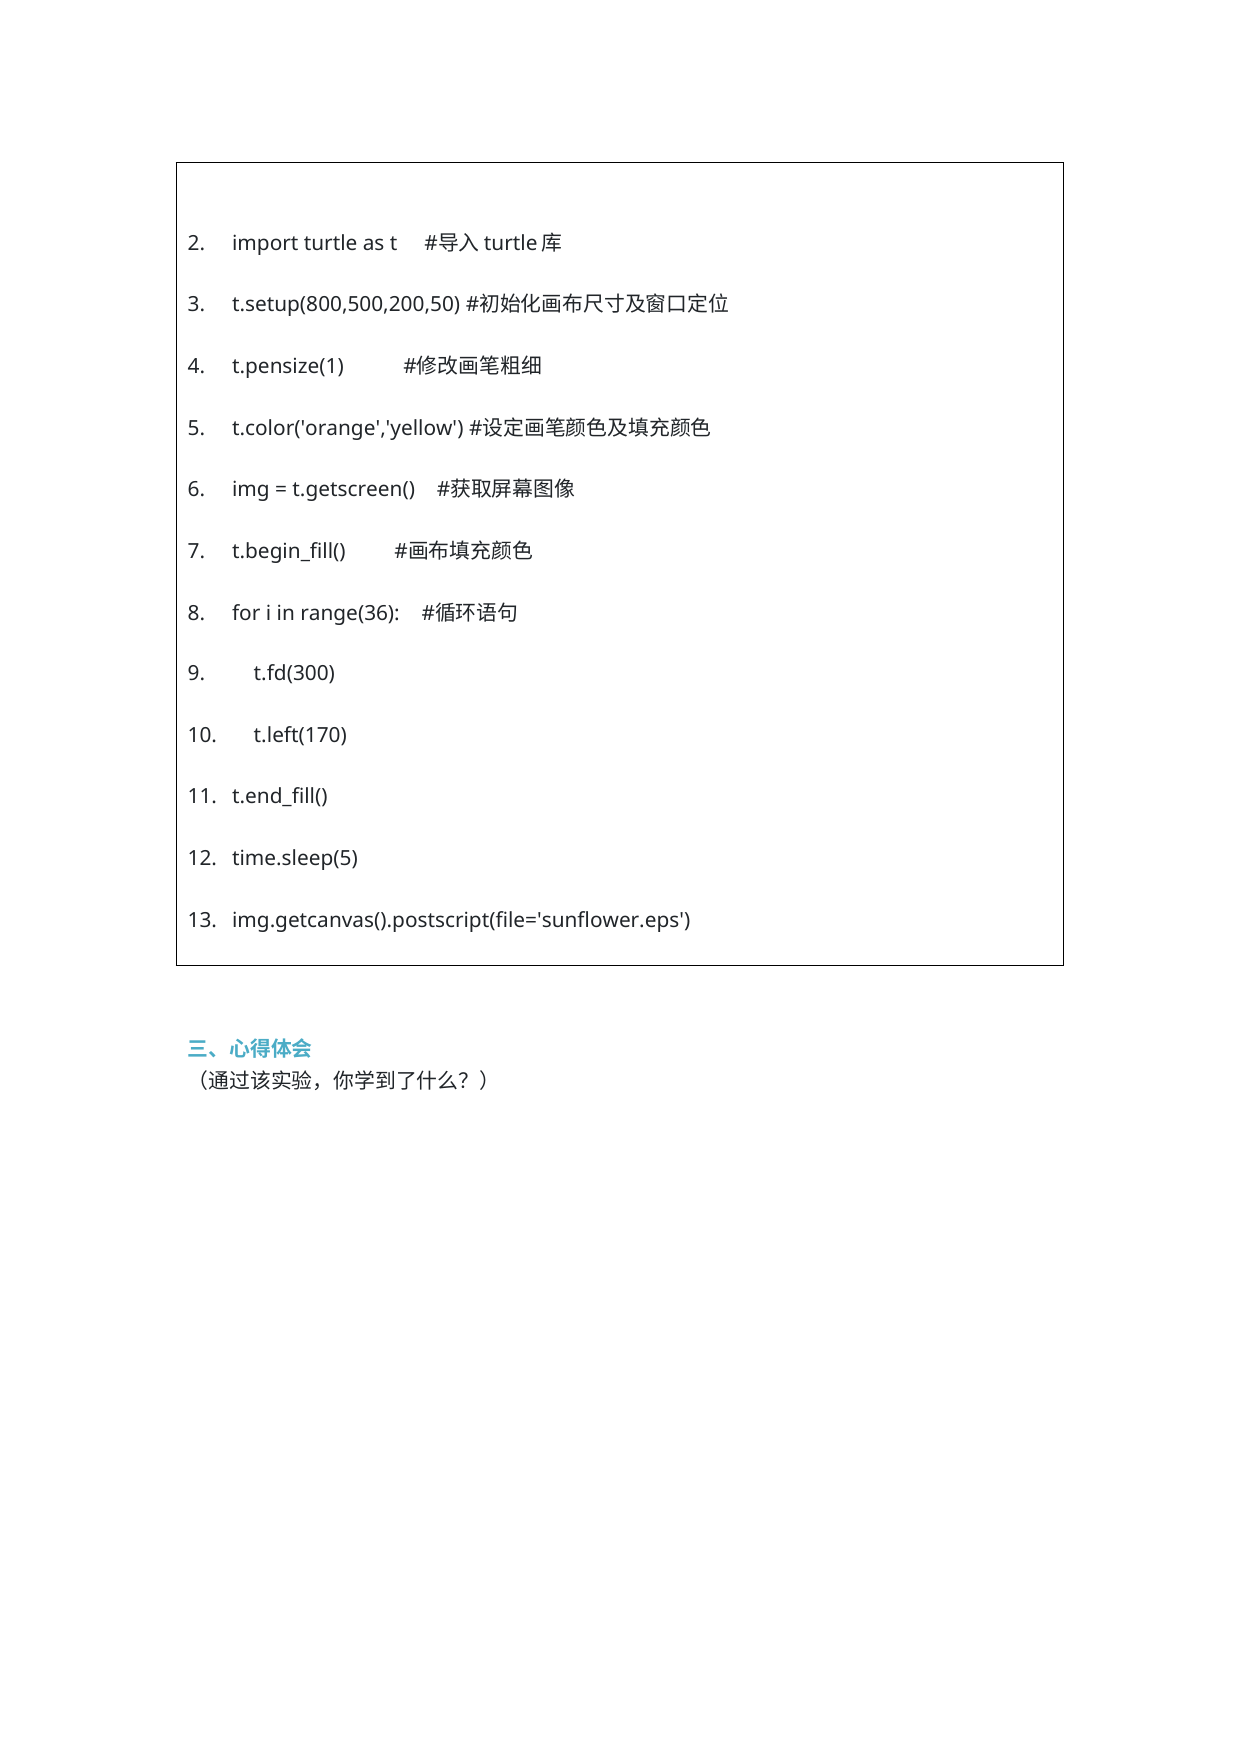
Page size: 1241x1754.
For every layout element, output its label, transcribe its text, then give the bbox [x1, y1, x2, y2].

text 三、心得体会 （通过该实验，你学到了什么？） [187, 966, 1053, 1096]
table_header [177, 163, 1063, 965]
